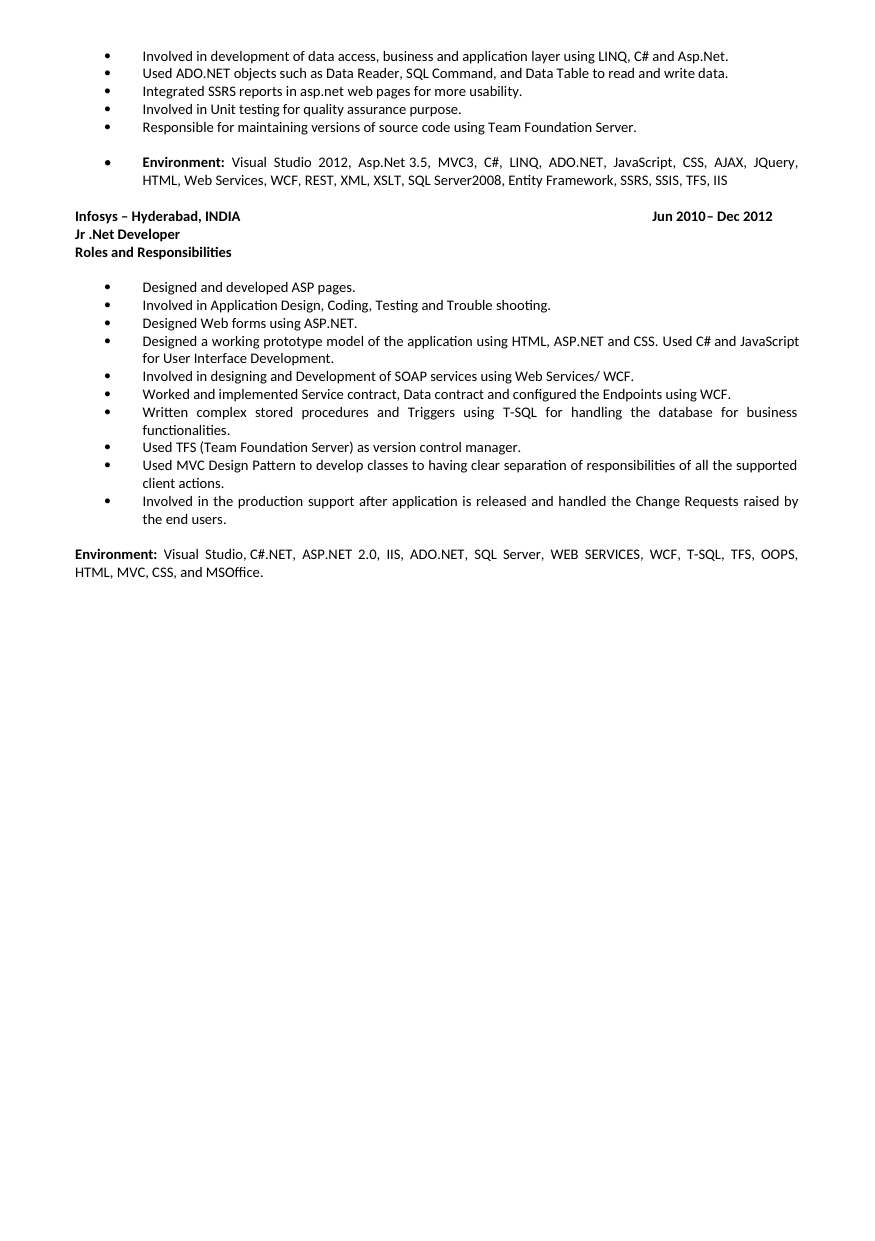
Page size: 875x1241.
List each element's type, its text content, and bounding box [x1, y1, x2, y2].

list Integrated SSRS reports in asp.net web pages for more usability. [105, 82, 799, 100]
text Jr .Net Developer [75, 225, 799, 243]
list Involved in development of data access, business and application layer using LINQ, C# and Asp.Net. [105, 47, 799, 65]
list Written complex stored procedures and Triggers using T-SQL for handling the database for business functionalities. [105, 403, 799, 439]
text Environment: Visual Studio, C#.NET, ASP.NET 2.0, IIS, ADO.NET, SQL Server, WEB SERVICES, WCF, T-SQL, TFS, OOPS, HTML, MVC, CSS, and MSOffice. [75, 546, 799, 581]
list Used TFS (Team Foundation Server) as version control manager. [105, 439, 799, 457]
list Involved in Unit testing for quality assurance purpose. [105, 100, 799, 118]
list Worked and implemented Service contract, Data contract and configured the Endpoints using WCF. [105, 385, 799, 403]
list Involved in the production support after application is released and handled the Change Requests raised by the end users. [105, 492, 799, 528]
list Designed and developed ASP pages. [105, 278, 799, 296]
list Designed a working prototype model of the application using HTML, ASP.NET and CSS. Used C# and JavaScript for User Interface Development. [105, 332, 799, 367]
list Involved in Application Design, Coding, Testing and Trouble shooting. [105, 296, 799, 314]
list Environment: Visual Studio 2012, Asp.Net 3.5, MVC3, C#, LINQ, ADO.NET, JavaScript, CSS, AJAX, JQuery, HTML, Web Services, WCF, REST, XML, XSLT, SQL Server2008, Entity Framework, SSRS, SSIS, TFS, IIS [105, 154, 799, 189]
text Infosys – Hyderabad, INDIA Jun 2010– Dec 2012 [75, 207, 799, 225]
list Used MVC Design Pattern to develop classes to having clear separation of responsibilities of all the supported client actions. [105, 457, 799, 492]
list Designed Web forms using ASP.NET. [105, 314, 799, 332]
list Involved in designing and Development of SOAP services using Web Services/ WCF. [105, 367, 799, 385]
list Responsible for maintaining versions of source code using Team Foundation Server. [105, 118, 799, 136]
text Roles and Responsibilities [75, 243, 799, 261]
list Used ADO.NET objects such as Data Reader, SQL Command, and Data Table to read and write data. [105, 65, 799, 82]
